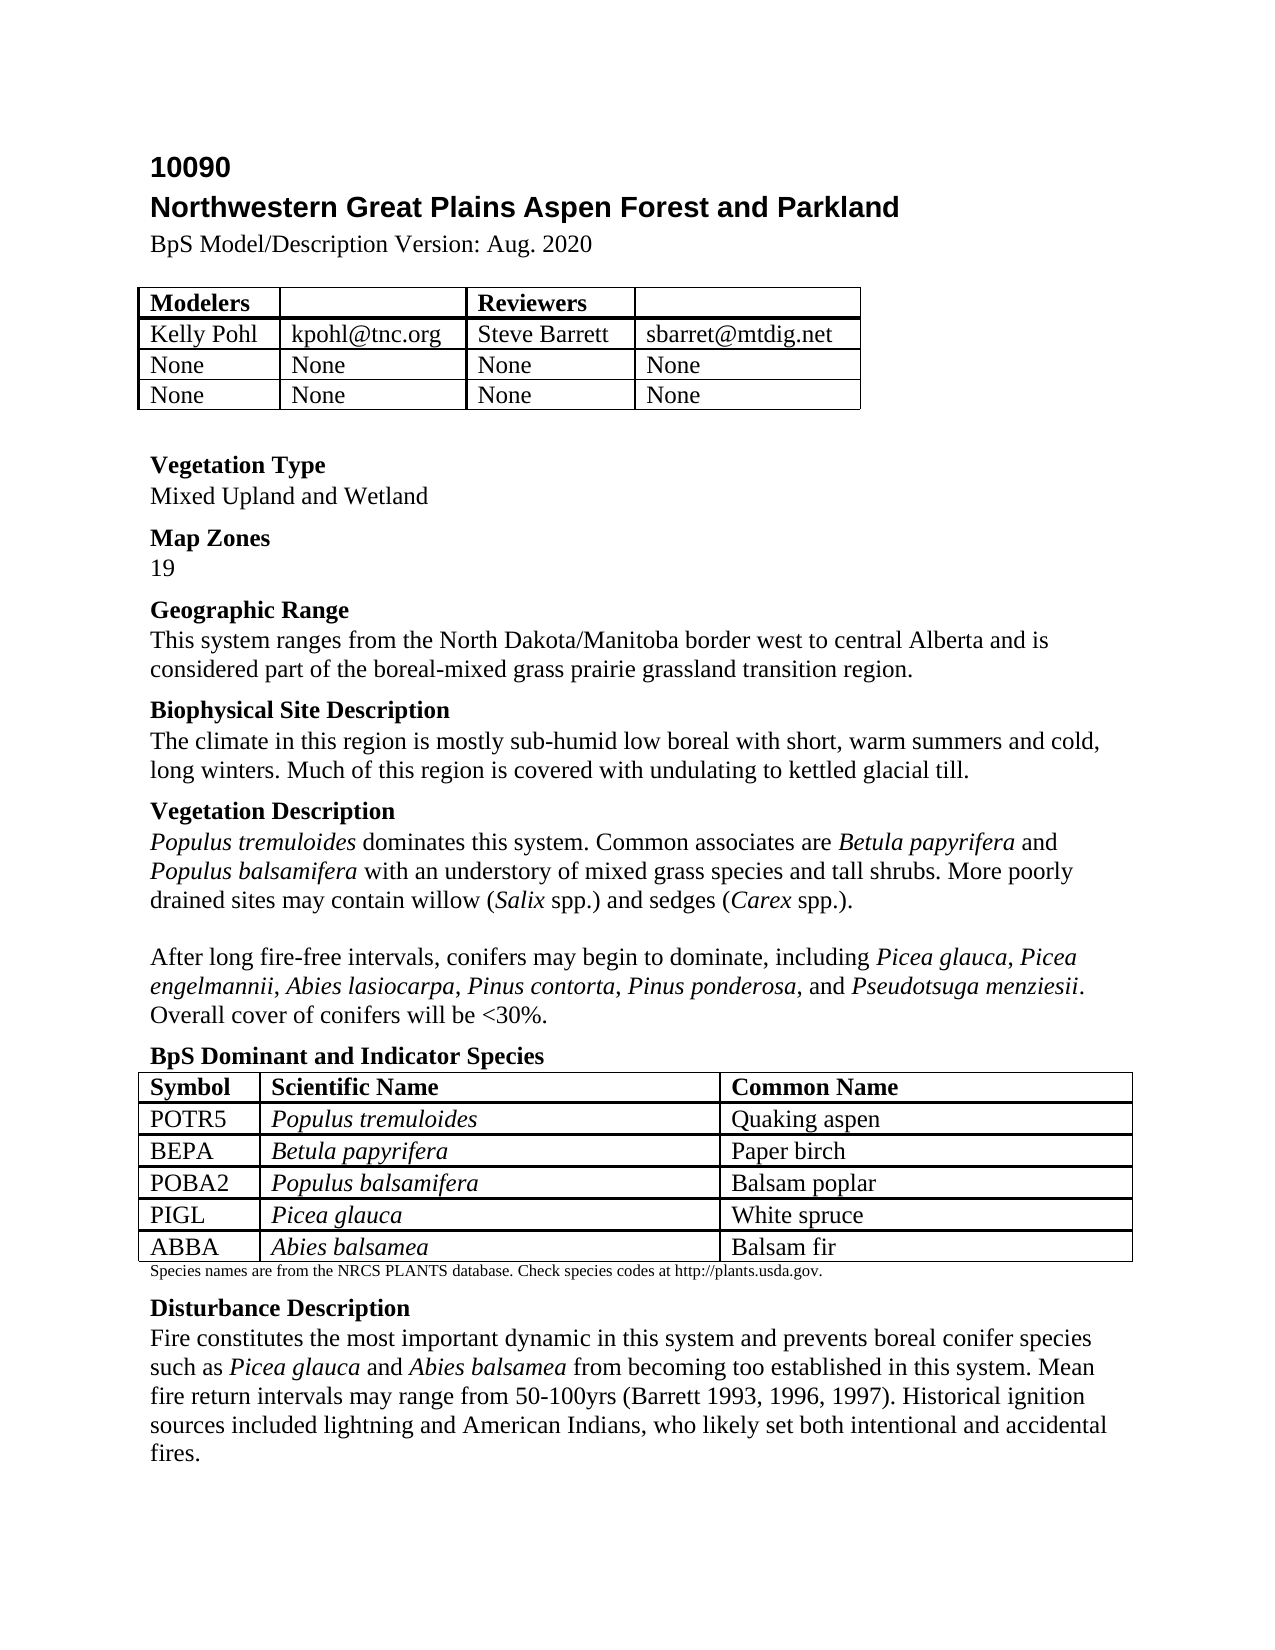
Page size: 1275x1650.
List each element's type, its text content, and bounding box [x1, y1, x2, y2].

table_cell Kelly Pohl [140, 320, 279, 348]
text BpS Dominant and Indicator Species [150, 1041, 1125, 1070]
text This system ranges from the North Dakota/Manitoba border west to central Alberta and is considered part of the boreal-mixed grass prairie grassland transition region. [150, 626, 1125, 683]
table_cell POBA2 [139, 1168, 259, 1197]
text BpS Model/Description Version: Aug. 2020 [150, 229, 1125, 258]
text Fire constitutes the most important dynamic in this system and prevents boreal conifer species such as Picea glauca and Abies balsamea from becoming too established in this system. Mean fire return intervals may range from 50-100yrs (Barrett 1993, 1996, 1997). Historical ignition sources included lightning and American Indians, who likely set both intentional and accidental fires. [150, 1323, 1125, 1467]
table_cell Betula papyrifera [261, 1136, 719, 1165]
table_header [281, 288, 465, 316]
table_cell None [468, 350, 634, 378]
table_cell BEPA [139, 1136, 259, 1165]
table_cell White spruce [721, 1200, 1132, 1229]
table_header Scientific Name [261, 1073, 719, 1101]
table_header Reviewers [468, 288, 634, 316]
text Map Zones [150, 523, 1125, 551]
table_cell Picea glauca [261, 1200, 719, 1229]
text Vegetation Description [150, 796, 1125, 825]
text Disturbance Description [150, 1293, 1125, 1321]
table_header [636, 288, 860, 316]
title 10090 [150, 150, 1125, 183]
table_cell sbarret@mtdig.net [636, 320, 860, 348]
table_cell Balsam poplar [721, 1168, 1132, 1197]
table_cell None [140, 380, 279, 409]
text Geographic Range [150, 595, 1125, 623]
table_cell ABBA [139, 1232, 259, 1261]
text Mixed Upland and Wetland [150, 481, 1125, 510]
table_cell None [636, 380, 860, 409]
table_cell POTR5 [139, 1104, 259, 1133]
table_cell kpohl@tnc.org [281, 320, 465, 348]
table_cell None [636, 350, 860, 378]
table_cell None [468, 380, 634, 409]
text After long fire-free intervals, conifers may begin to dominate, including Picea glauca, Picea engelmannii, Abies lasiocarpa, Pinus contorta, Pinus ponderosa, and Pseudotsuga menziesii. Overall cover of conifers will be <30%. [150, 942, 1125, 1028]
table_cell Steve Barrett [468, 320, 634, 348]
text 19 [150, 553, 1125, 582]
table_cell Paper birch [721, 1136, 1132, 1165]
table_cell Balsam fir [721, 1232, 1132, 1261]
table_cell None [140, 350, 279, 378]
table_cell None [281, 380, 465, 409]
table_header Common Name [721, 1073, 1132, 1101]
table_cell PIGL [139, 1200, 259, 1229]
text Biophysical Site Description [150, 696, 1125, 724]
text The climate in this region is mostly sub-humid low boreal with short, warm summers and cold, long winters. Much of this region is covered with undulating to kettled glacial till. [150, 726, 1125, 784]
table_header Symbol [139, 1073, 259, 1101]
table_cell Populus tremuloides [261, 1104, 719, 1133]
text Vegetation Type [150, 451, 1125, 479]
text Species names are from the NRCS PLANTS database. Check species codes at http://plants.usda.gov. [150, 1262, 1125, 1280]
table_cell Abies balsamea [261, 1232, 719, 1261]
text Populus tremuloides dominates this system. Common associates are Betula papyrifera and Populus balsamifera with an understory of mixed grass species and tall shrubs. More poorly drained sites may contain willow (Salix spp.) and sedges (Carex spp.). [150, 827, 1125, 913]
table_cell None [281, 350, 465, 378]
table_cell Quaking aspen [721, 1104, 1132, 1133]
title Northwestern Great Plains Aspen Forest and Parkland [150, 190, 1125, 223]
table_header Modelers [140, 288, 279, 316]
table_cell Populus balsamifera [261, 1168, 719, 1197]
